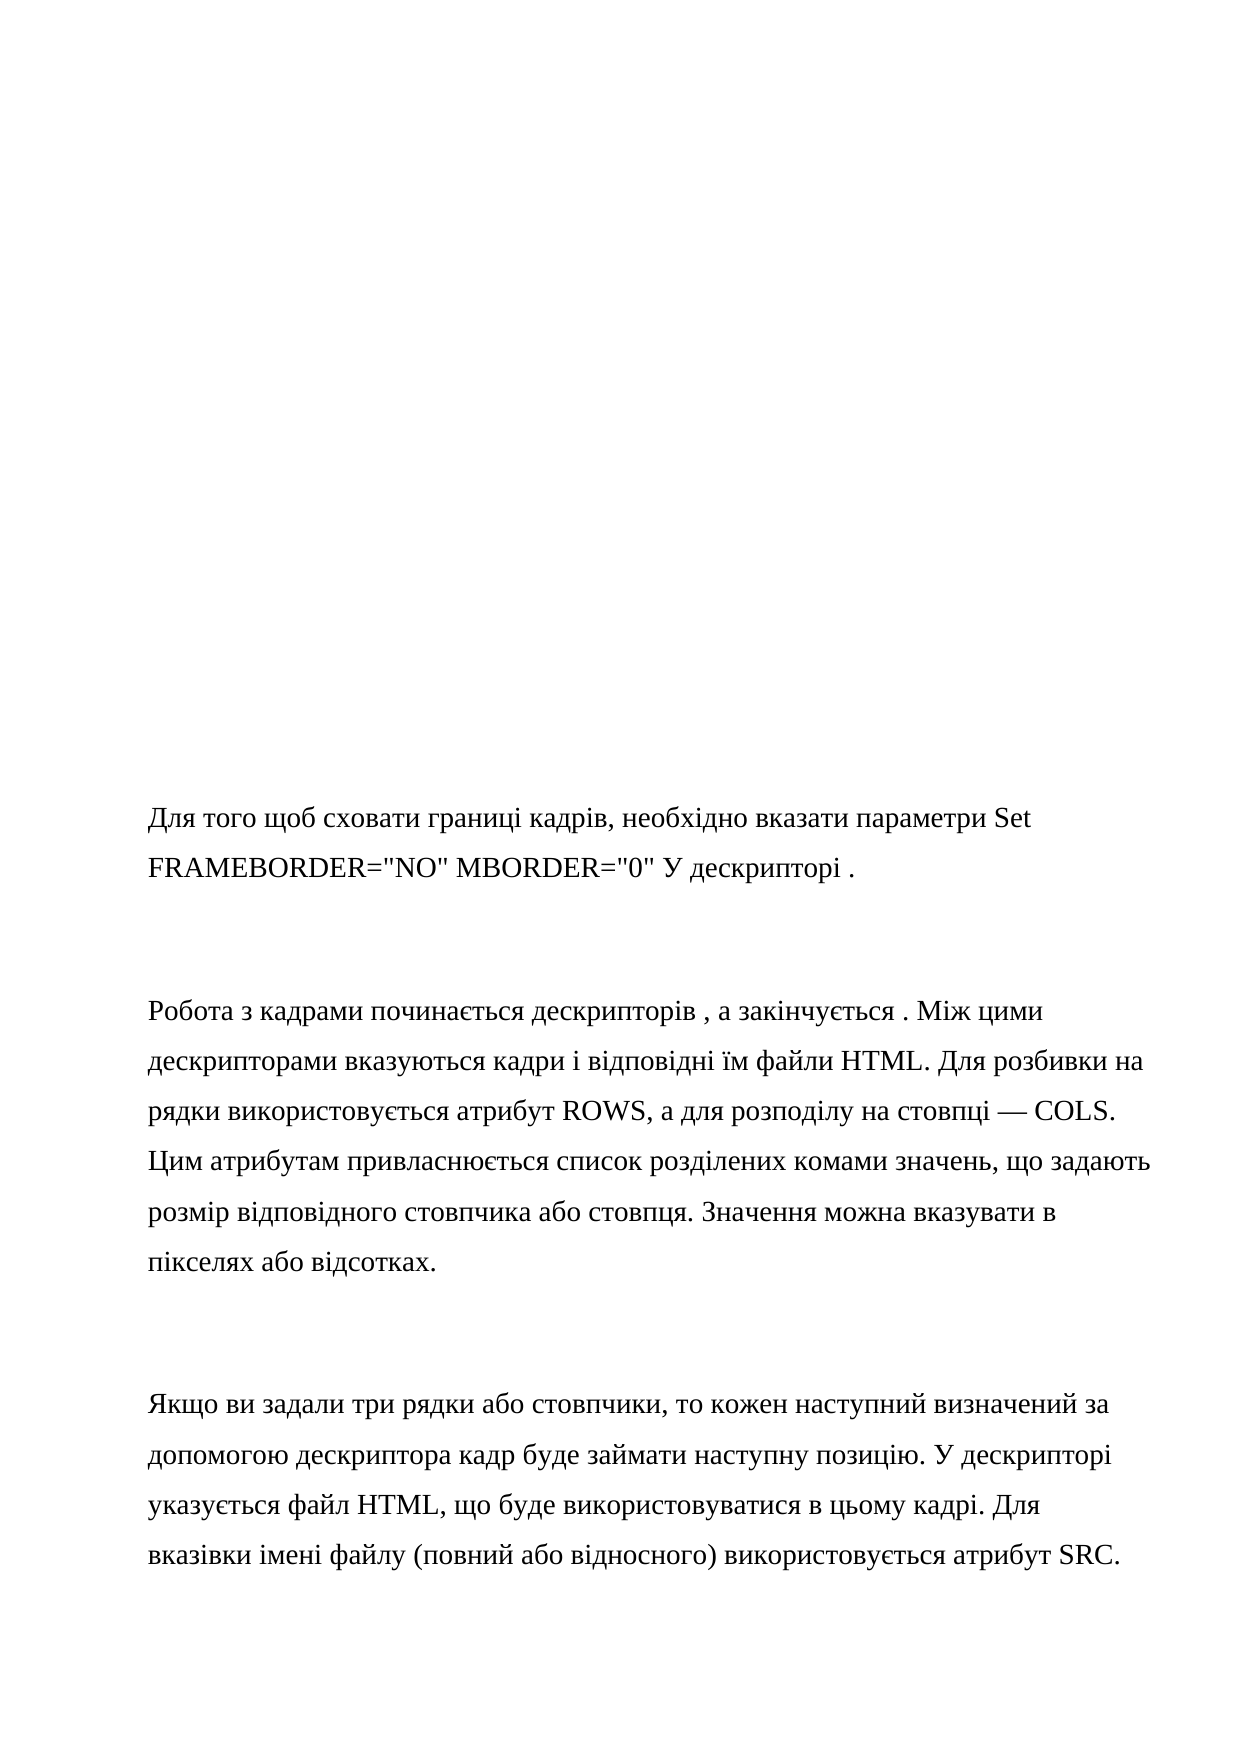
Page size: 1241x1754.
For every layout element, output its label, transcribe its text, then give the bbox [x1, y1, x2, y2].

text Якщо ви задали три рядки або стовпчики, то кожен наступний визначений за допомогою дескриптора кадр буде займати наступну позицію. У дескрипторі указується файл HTML, що буде використовуватися в цьому кадрі. Для вказівки імені файлу (повний або відносного) використовується атрибут SRC. [148, 1386, 1152, 1571]
text Для того щоб сховати границі кадрів, необхідно вказати параметри Set FRAMEBORDER="NO" MBORDER="0" У дескрипторі . [148, 800, 1152, 884]
text Робота з кадрами починається дескрипторів , а закінчується . Між цими дескрипторами вказуються кадри і відповідні їм файли HTML. Для розбивки на рядки використовується атрибут ROWS, а для розподілу на стовпці — COLS. Цим атрибутам привласнюється список розділених комами значень, що задають розмір відповідного стовпчика або стовпця. Значення можна вказувати в пікселях або відсотках. [148, 993, 1152, 1278]
